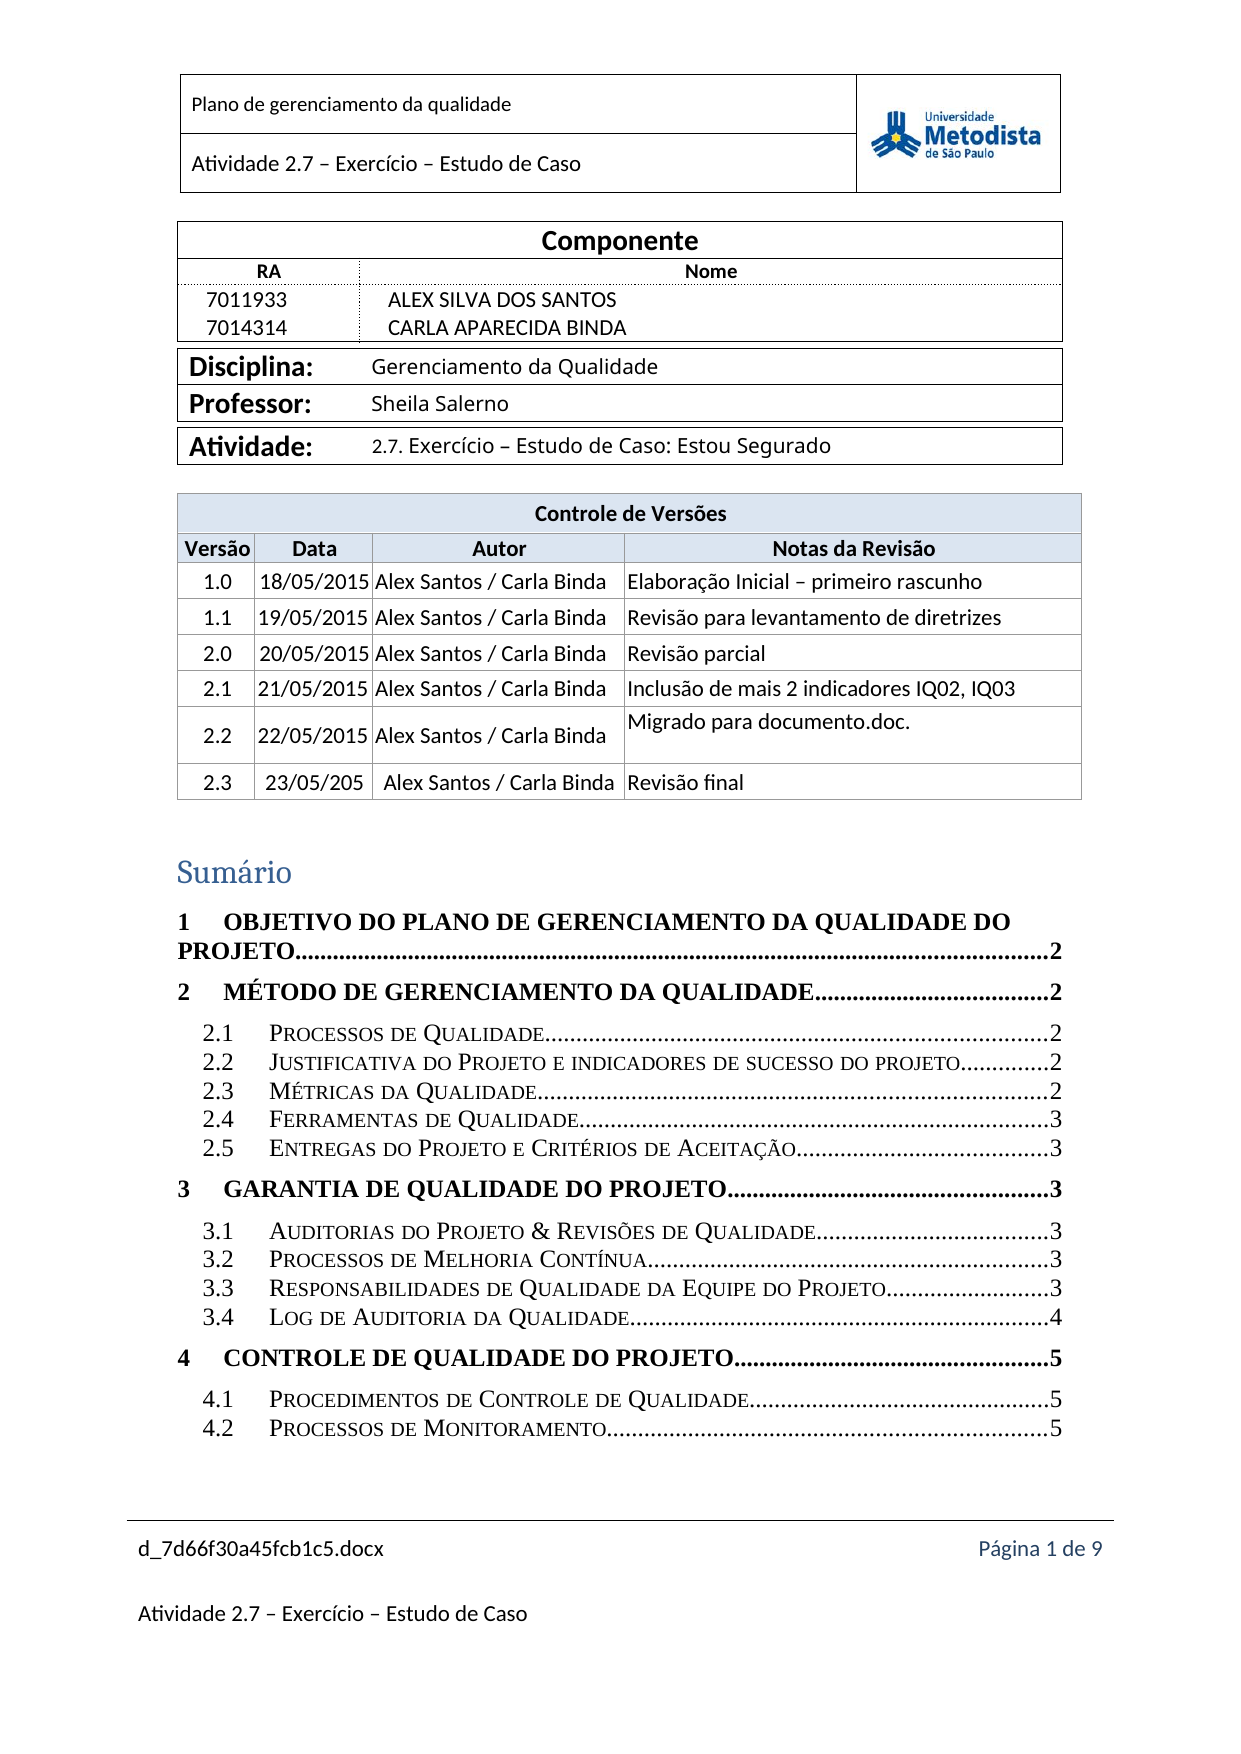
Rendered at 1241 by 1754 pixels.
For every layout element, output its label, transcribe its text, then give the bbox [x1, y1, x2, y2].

table_cell [178, 284, 360, 341]
table_cell Versão [178, 534, 254, 562]
table_cell Alex Santos / Carla Binda [373, 563, 624, 598]
table_cell Autor [373, 534, 624, 562]
table_cell [360, 342, 1062, 347]
table_cell [360, 284, 1062, 341]
picture [867, 107, 1049, 160]
table_cell Notas da Revisão [625, 534, 1081, 562]
table_cell Revisão parcial [625, 635, 1081, 670]
table_cell 1.0 [178, 563, 254, 598]
table_header Controle de Versões [178, 494, 1081, 532]
table_cell Disciplina: [178, 349, 360, 384]
table_cell Migrado para documento.doc. [625, 707, 1081, 763]
table_cell Inclusão de mais 2 indicadores IQ02, IQ03 [625, 671, 1081, 706]
table_cell Alex Santos / Carla Binda [373, 707, 624, 763]
table_cell Alex Santos / Carla Binda [373, 635, 624, 670]
table_cell Revisão final [625, 764, 1081, 799]
table_cell 23/05/205 [255, 764, 372, 799]
table_cell Gerenciamento da Qualidade [360, 349, 1062, 384]
table_cell RA [178, 259, 360, 284]
table_header 2.7. Exercício – Estudo de Caso: Estou Segurado [360, 428, 1062, 463]
table_cell 18/05/2015 [255, 563, 372, 598]
table_cell 2.0 [178, 635, 254, 670]
table_cell Alex Santos / Carla Binda [373, 764, 624, 799]
table_cell Revisão para levantamento de diretrizes [625, 599, 1081, 634]
table_cell 2.2 [178, 707, 254, 763]
table_cell [178, 342, 360, 347]
table_cell Alex Santos / Carla Binda [373, 671, 624, 706]
table_cell Nome [360, 259, 1062, 284]
table_cell 2.3 [178, 764, 254, 799]
table_cell Alex Santos / Carla Binda [373, 599, 624, 634]
table_cell 19/05/2015 [255, 599, 372, 634]
table_cell 20/05/2015 [255, 635, 372, 670]
table_cell 21/05/2015 [255, 671, 372, 706]
table_header Componente [178, 222, 1062, 258]
table_cell Elaboração Inicial – primeiro rascunho [625, 563, 1081, 598]
table_header Atividade: [178, 428, 360, 463]
table_cell Sheila Salerno [360, 385, 1062, 421]
table_cell 1.1 [178, 599, 254, 634]
table_cell Data [255, 534, 372, 562]
table_cell Professor: [178, 385, 360, 421]
table_cell 2.1 [178, 671, 254, 706]
table_cell 22/05/2015 [255, 707, 372, 763]
